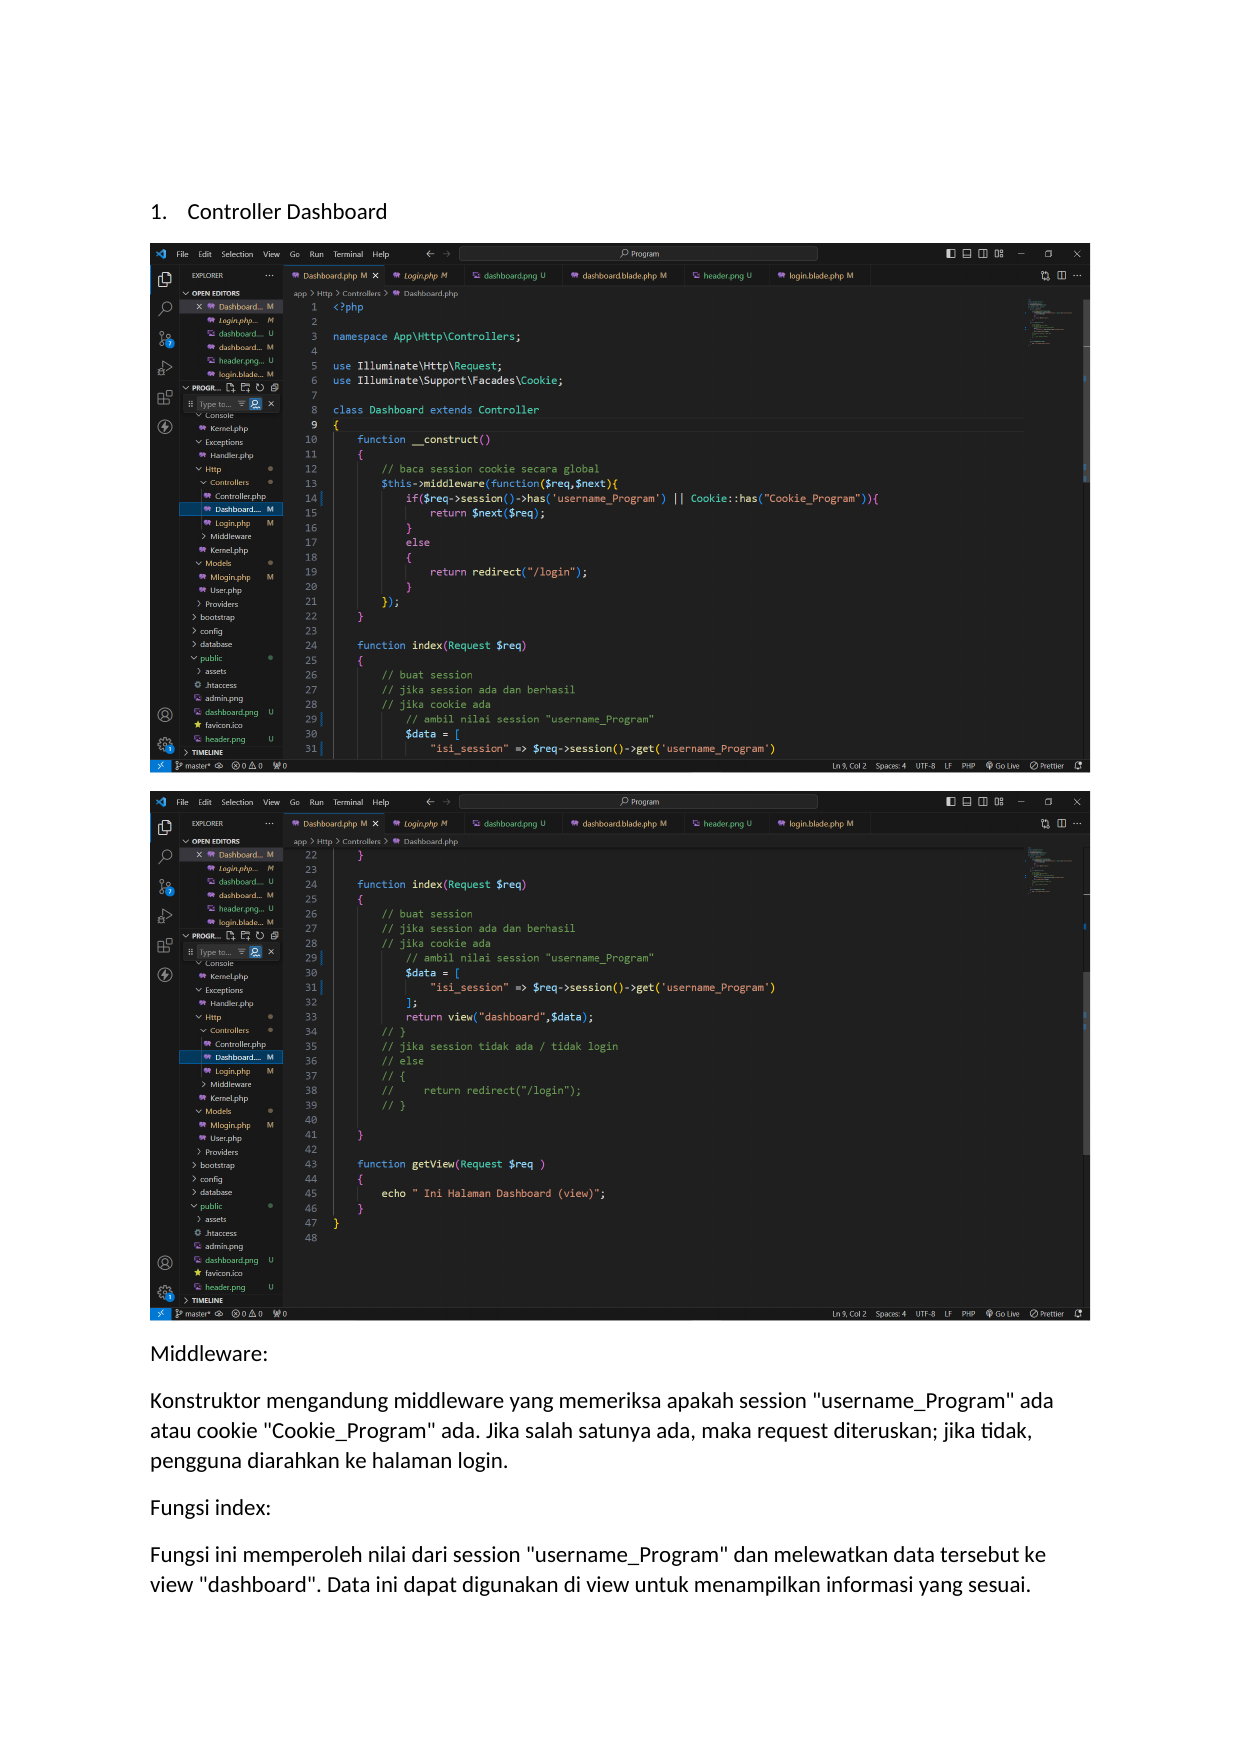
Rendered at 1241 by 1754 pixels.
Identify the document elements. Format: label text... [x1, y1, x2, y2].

text Fungsi index: [150, 1493, 1090, 1521]
list Controller Dashboard [150, 197, 1090, 225]
text Konstruktor mengandung middleware yang memeriksa apakah session "username_Program" ada atau cookie "Cookie_Program" ada. Jika salah satunya ada, maka request diteruskan; jika tidak, pengguna diarahkan ke halaman login. [150, 1386, 1090, 1474]
text Middleware: [150, 1339, 1090, 1367]
picture [150, 791, 1091, 1321]
picture [150, 243, 1091, 773]
text Fungsi ini memperoleh nilai dari session "username_Program" dan melewatkan data tersebut ke view "dashboard". Data ini dapat digunakan di view untuk menampilkan informasi yang sesuai. [150, 1540, 1090, 1598]
